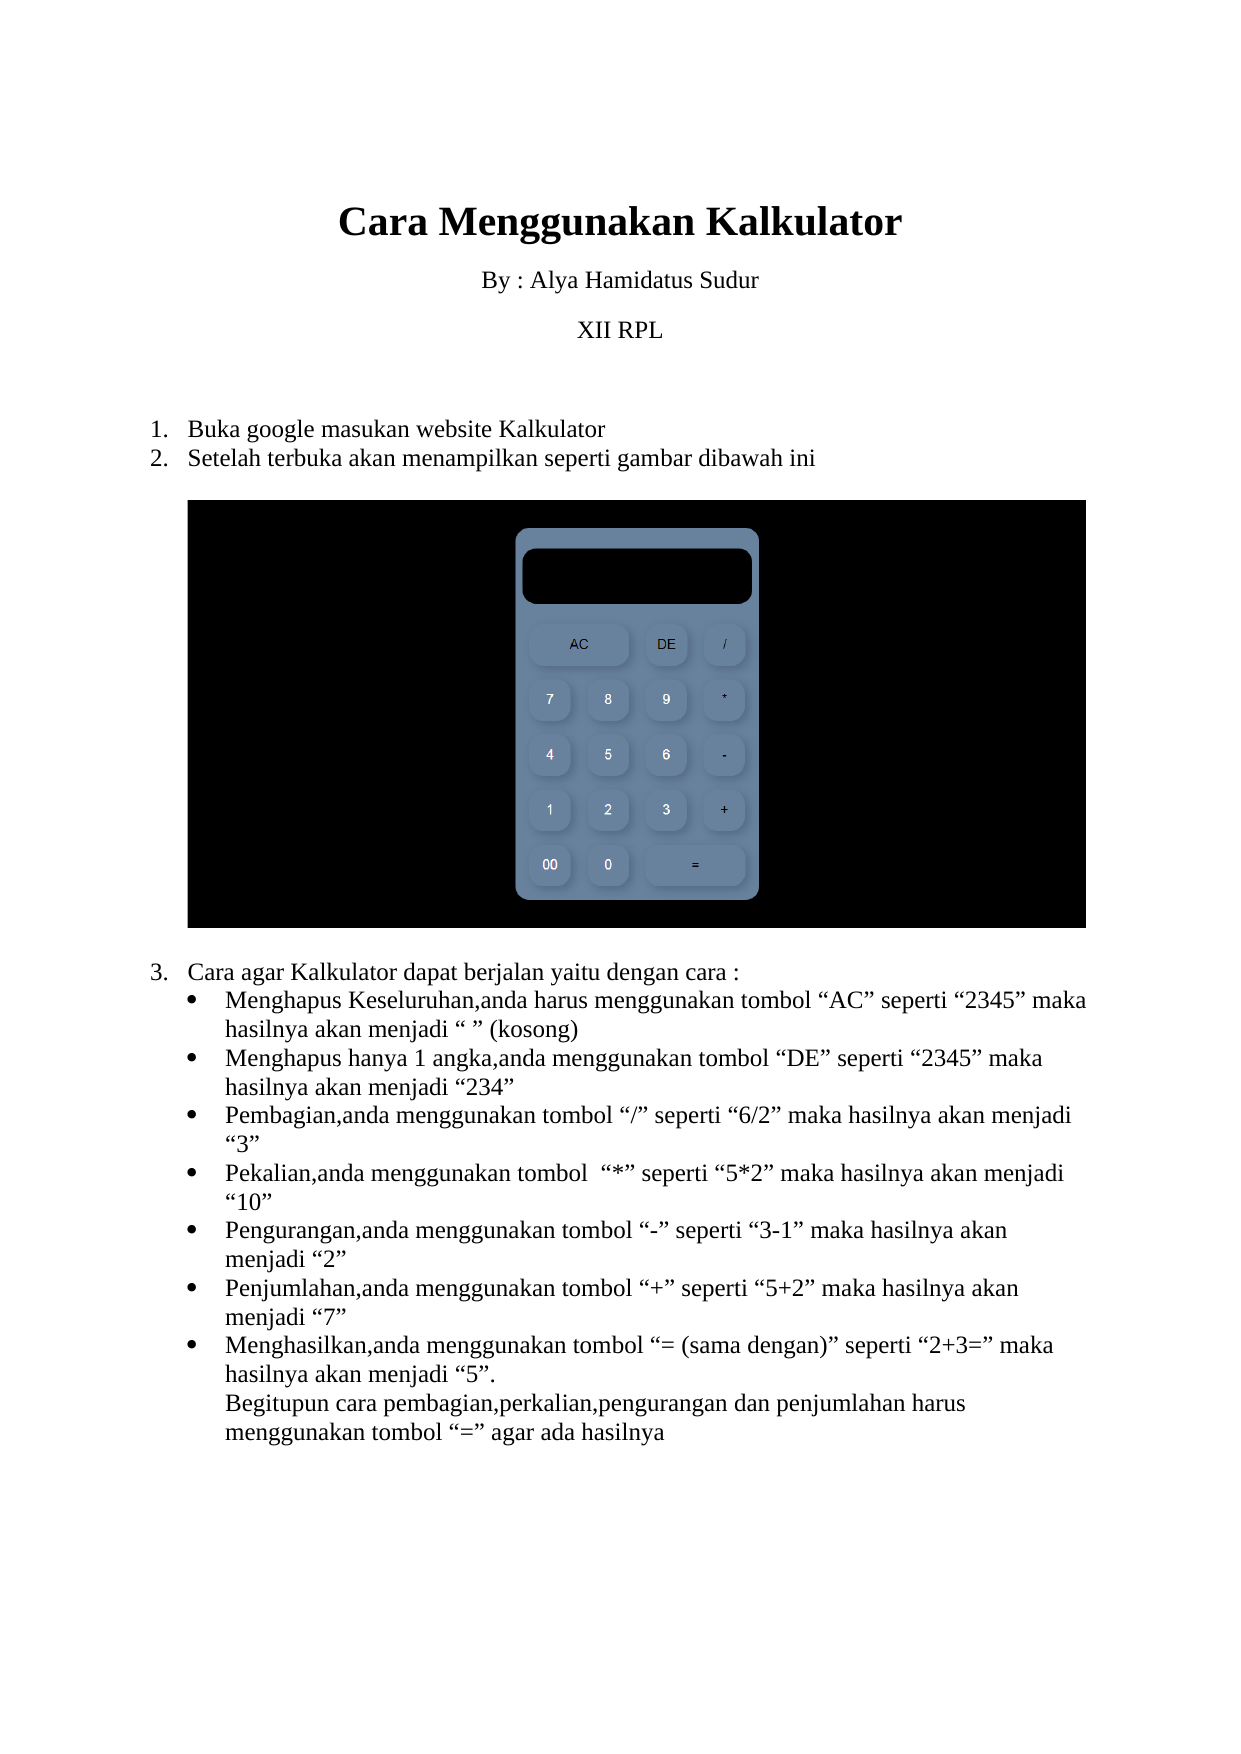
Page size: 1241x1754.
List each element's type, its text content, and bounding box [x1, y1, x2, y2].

list Pembagian,anda menggunakan tombol “/” seperti “6/2” maka hasilnya akan menjadi “3” [187, 1101, 1090, 1158]
list Cara agar Kalkulator dapat berjalan yaitu dengan cara : [150, 957, 1090, 986]
picture [187, 500, 1086, 928]
list Penjumlahan,anda menggunakan tombol “+” seperti “5+2” maka hasilnya akan menjadi “7” [187, 1273, 1090, 1331]
text By : Alya Hamidatus Sudur [150, 266, 1090, 294]
list Begitupun cara pembagian,perkalian,pengurangan dan penjumlahan harus menggunakan tombol “=” agar ada hasilnya [225, 1388, 1090, 1446]
list Menghasilkan,anda menggunakan tombol “= (sama dengan)” seperti “2+3=” maka hasilnya akan menjadi “5”. [187, 1331, 1090, 1388]
list Setelah terbuka akan menampilkan seperti gambar dibawah ini [150, 443, 1090, 472]
list Buka google masukan website Kalkulator [150, 414, 1090, 443]
text XII RPL [150, 315, 1090, 344]
text Cara Menggunakan Kalkulator [150, 197, 1090, 245]
list Menghapus Keseluruhan,anda harus menggunakan tombol “AC” seperti “2345” maka hasilnya akan menjadi “ ” (kosong) [187, 986, 1090, 1043]
list Pengurangan,anda menggunakan tombol “-” seperti “3-1” maka hasilnya akan menjadi “2” [187, 1216, 1090, 1273]
list Pekalian,anda menggunakan tombol “*” seperti “5*2” maka hasilnya akan menjadi “10” [187, 1158, 1090, 1216]
list Menghapus hanya 1 angka,anda menggunakan tombol “DE” seperti “2345” maka hasilnya akan menjadi “234” [187, 1043, 1090, 1101]
